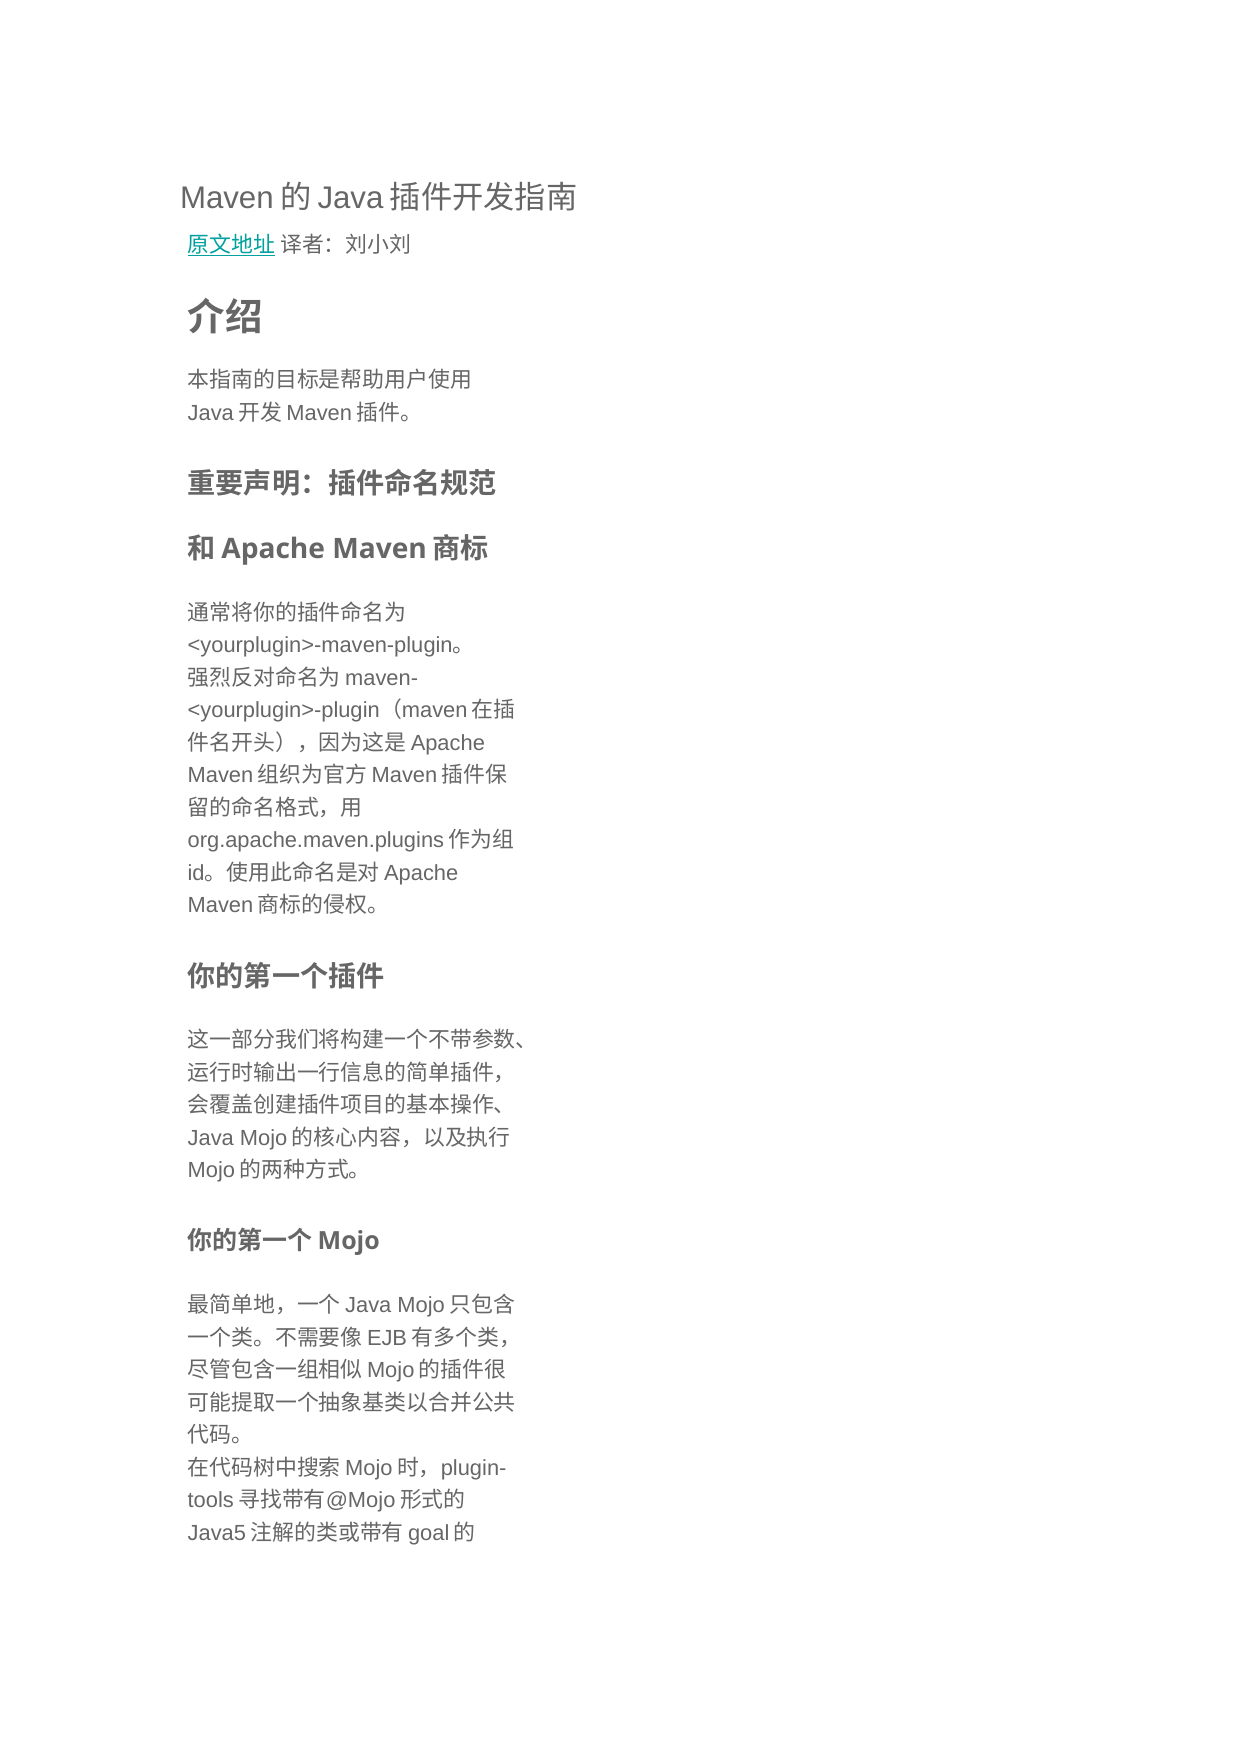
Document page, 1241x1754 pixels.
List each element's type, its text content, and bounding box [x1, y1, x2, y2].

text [187, 1287, 521, 1547]
text 本指南的目标是帮助用户使用Java开发Maven插件。 [187, 362, 521, 427]
text 通常将你的插件命名为<yourplugin>-maven-plugin。 强烈反对命名为maven-<yourplugin>-plugin（maven在插件名开头），因为这是Apache Maven组织为官方Maven插件保留的命名格式，用org.apache.maven.plugins作为组id。使用此命名是对Apache Maven商标的侵权。 [187, 594, 521, 919]
subtitle 你的第一个Mojo [187, 1206, 521, 1271]
subtitle Maven的Java插件开发指南 [180, 162, 1053, 227]
subtitle 你的第一个插件 [187, 941, 521, 1006]
subtitle 介绍 [187, 281, 521, 346]
subtitle 重要声明：插件命名规范和Apache Maven商标 [187, 449, 521, 579]
text 原文地址 译者：刘小刘 [187, 227, 521, 259]
text 这一部分我们将构建一个不带参数、运行时输出一行信息的简单插件，会覆盖创建插件项目的基本操作、Java Mojo的核心内容，以及执行Mojo的两种方式。 [187, 1022, 521, 1184]
